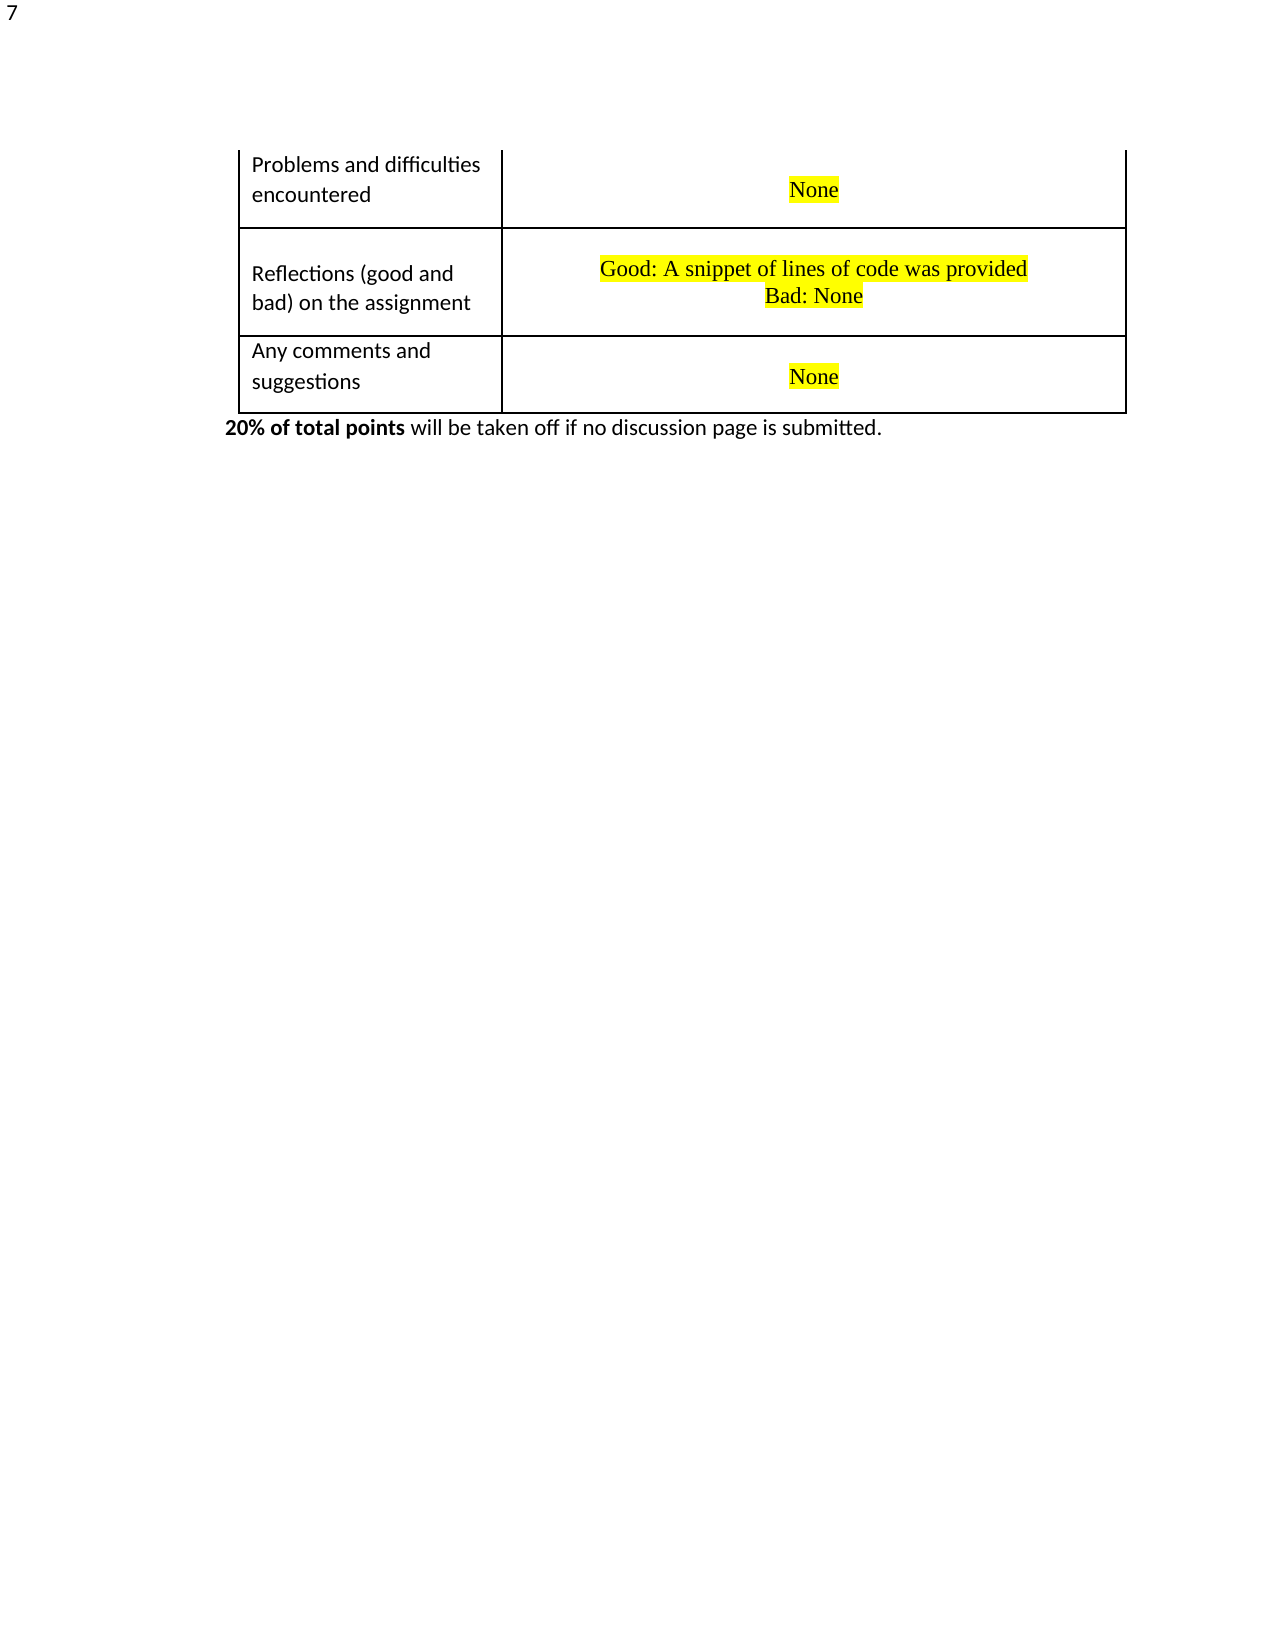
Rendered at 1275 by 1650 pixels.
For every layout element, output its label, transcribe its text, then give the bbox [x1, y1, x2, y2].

table_header Problems and difficulties encountered [240, 150, 501, 227]
table_cell None [503, 337, 1125, 412]
table_cell Reflections (good and bad) on the assignment [240, 229, 501, 334]
table_header None [503, 150, 1125, 227]
table_cell Good: A snippet of lines of code was provided Bad: None [503, 229, 1125, 334]
text 20% of total points will be taken off if no discussion page is submitted. [225, 414, 1137, 440]
table_cell Any comments and suggestions [240, 337, 501, 412]
